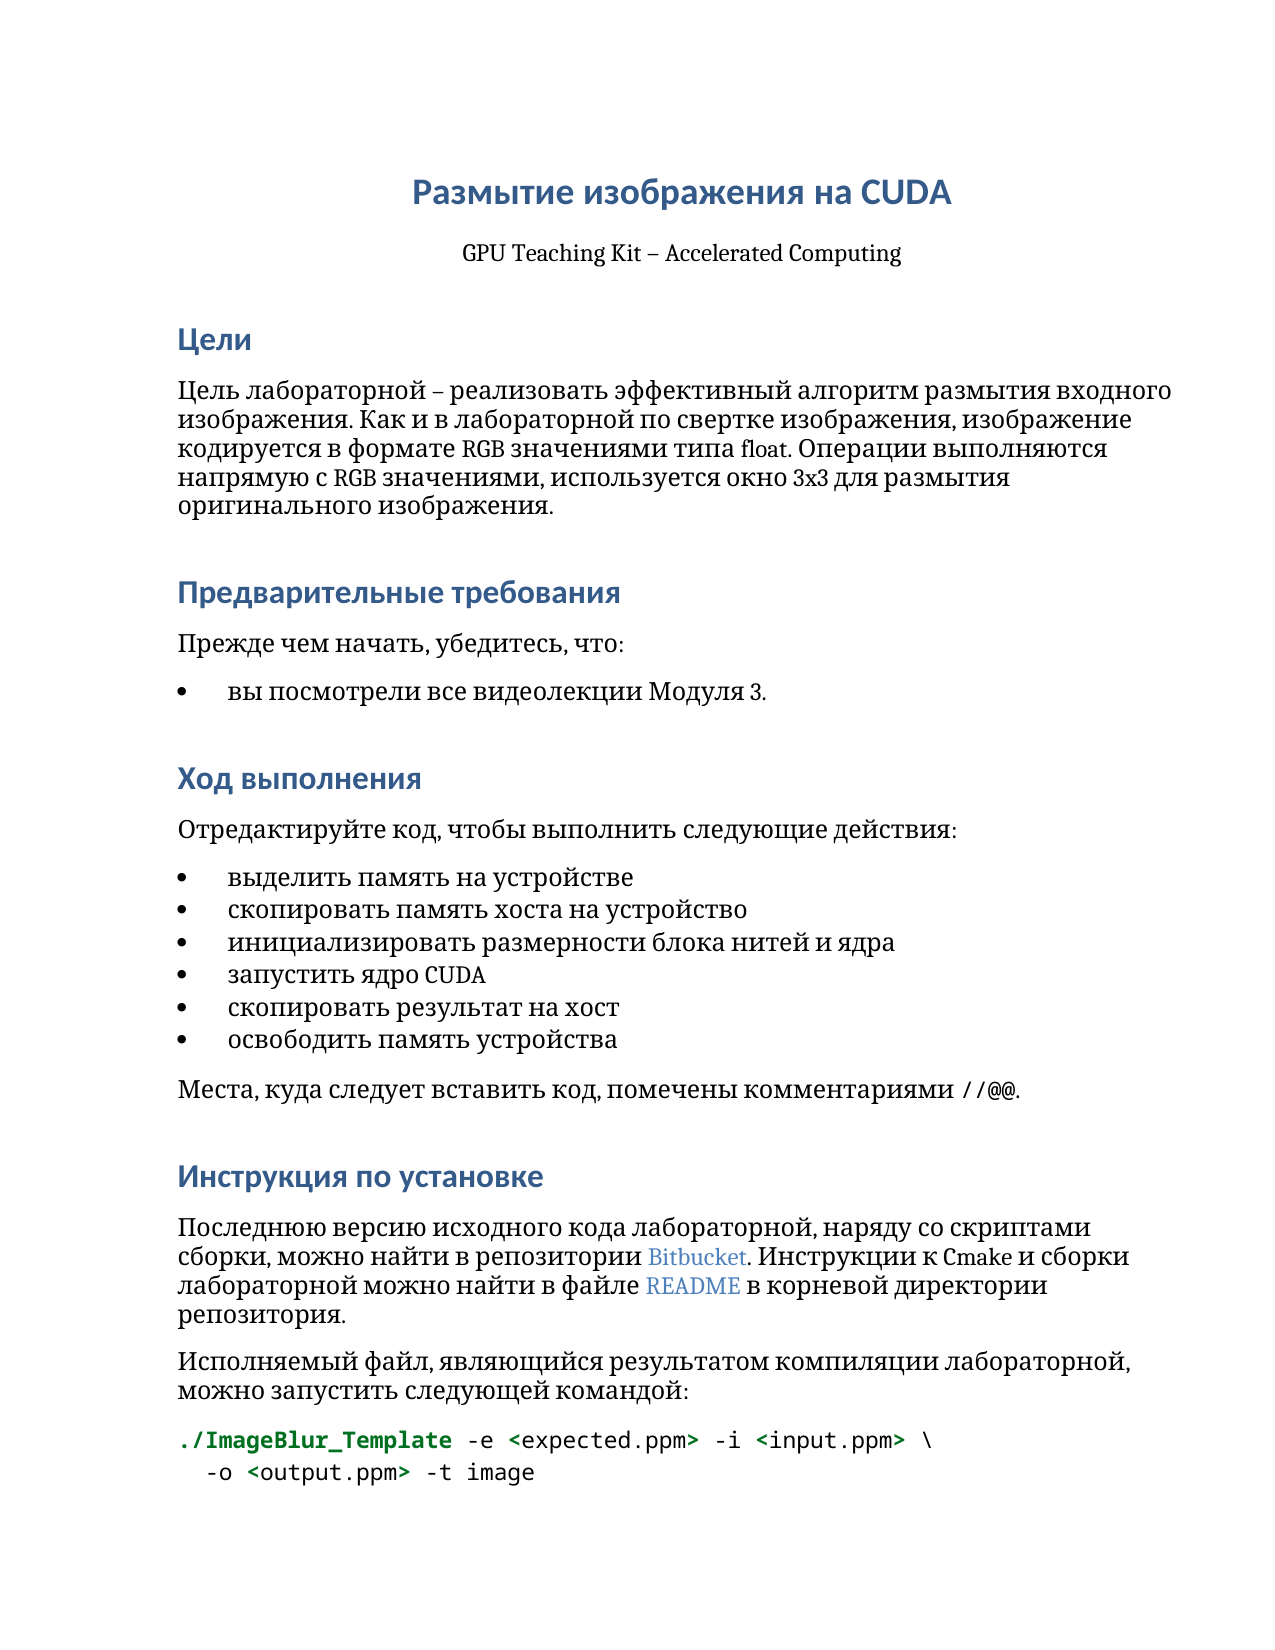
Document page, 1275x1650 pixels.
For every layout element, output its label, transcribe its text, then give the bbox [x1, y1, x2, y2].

text GPU Teaching Kit – Accelerated Computing [177, 239, 1186, 268]
list скопировать память хоста на устройство [177, 896, 1186, 925]
title Размытие изображения на CUDA [177, 168, 1186, 214]
subtitle Предварительные требования [177, 571, 1186, 612]
text Прежде чем начать, убедитесь, что: [177, 630, 1186, 659]
text Последнюю версию исходного кода лабораторной, наряду со скриптами сборки, можно найти в репозитории Bitbucket. Инструкции к Cmake и сборки лабораторной можно найти в файле README в корневой директории репозитория. [177, 1214, 1186, 1329]
list освободить память устройства [177, 1026, 1186, 1055]
list инициализировать размерности блока нитей и ядра [177, 929, 1186, 957]
text Отредактируйте код, чтобы выполнить следующие действия: [177, 816, 1186, 845]
list выделить память на устройстве [177, 864, 1186, 892]
text Места, куда следует вставить код, помечены комментариями //@@. [177, 1074, 1186, 1105]
subtitle Цели [177, 318, 1186, 358]
list скопировать результат на хост [177, 994, 1186, 1022]
text Цель лабораторной – реализовать эффективный алгоритм размытия входного изображения. Как и в лабораторной по свертке изображения, изображение кодируется в формате RGB значениями типа float. Операции выполняются напрямую с RGB значениями, используется окно 3x3 для размытия оригинального изображения. [177, 377, 1186, 521]
list вы посмотрели все видеолекции Модуля 3. [177, 678, 1186, 707]
subtitle Инструкция по установке [177, 1155, 1186, 1196]
text ./ImageBlur_Template -e <expected.ppm> -i <input.ppm> \ -o <output.ppm> -t image [177, 1424, 1186, 1487]
list запустить ядро CUDA [177, 961, 1186, 990]
text Исполняемый файл, являющийся результатом компиляции лабораторной, можно запустить следующей командой: [177, 1348, 1186, 1406]
subtitle Ход выполнения [177, 757, 1186, 797]
